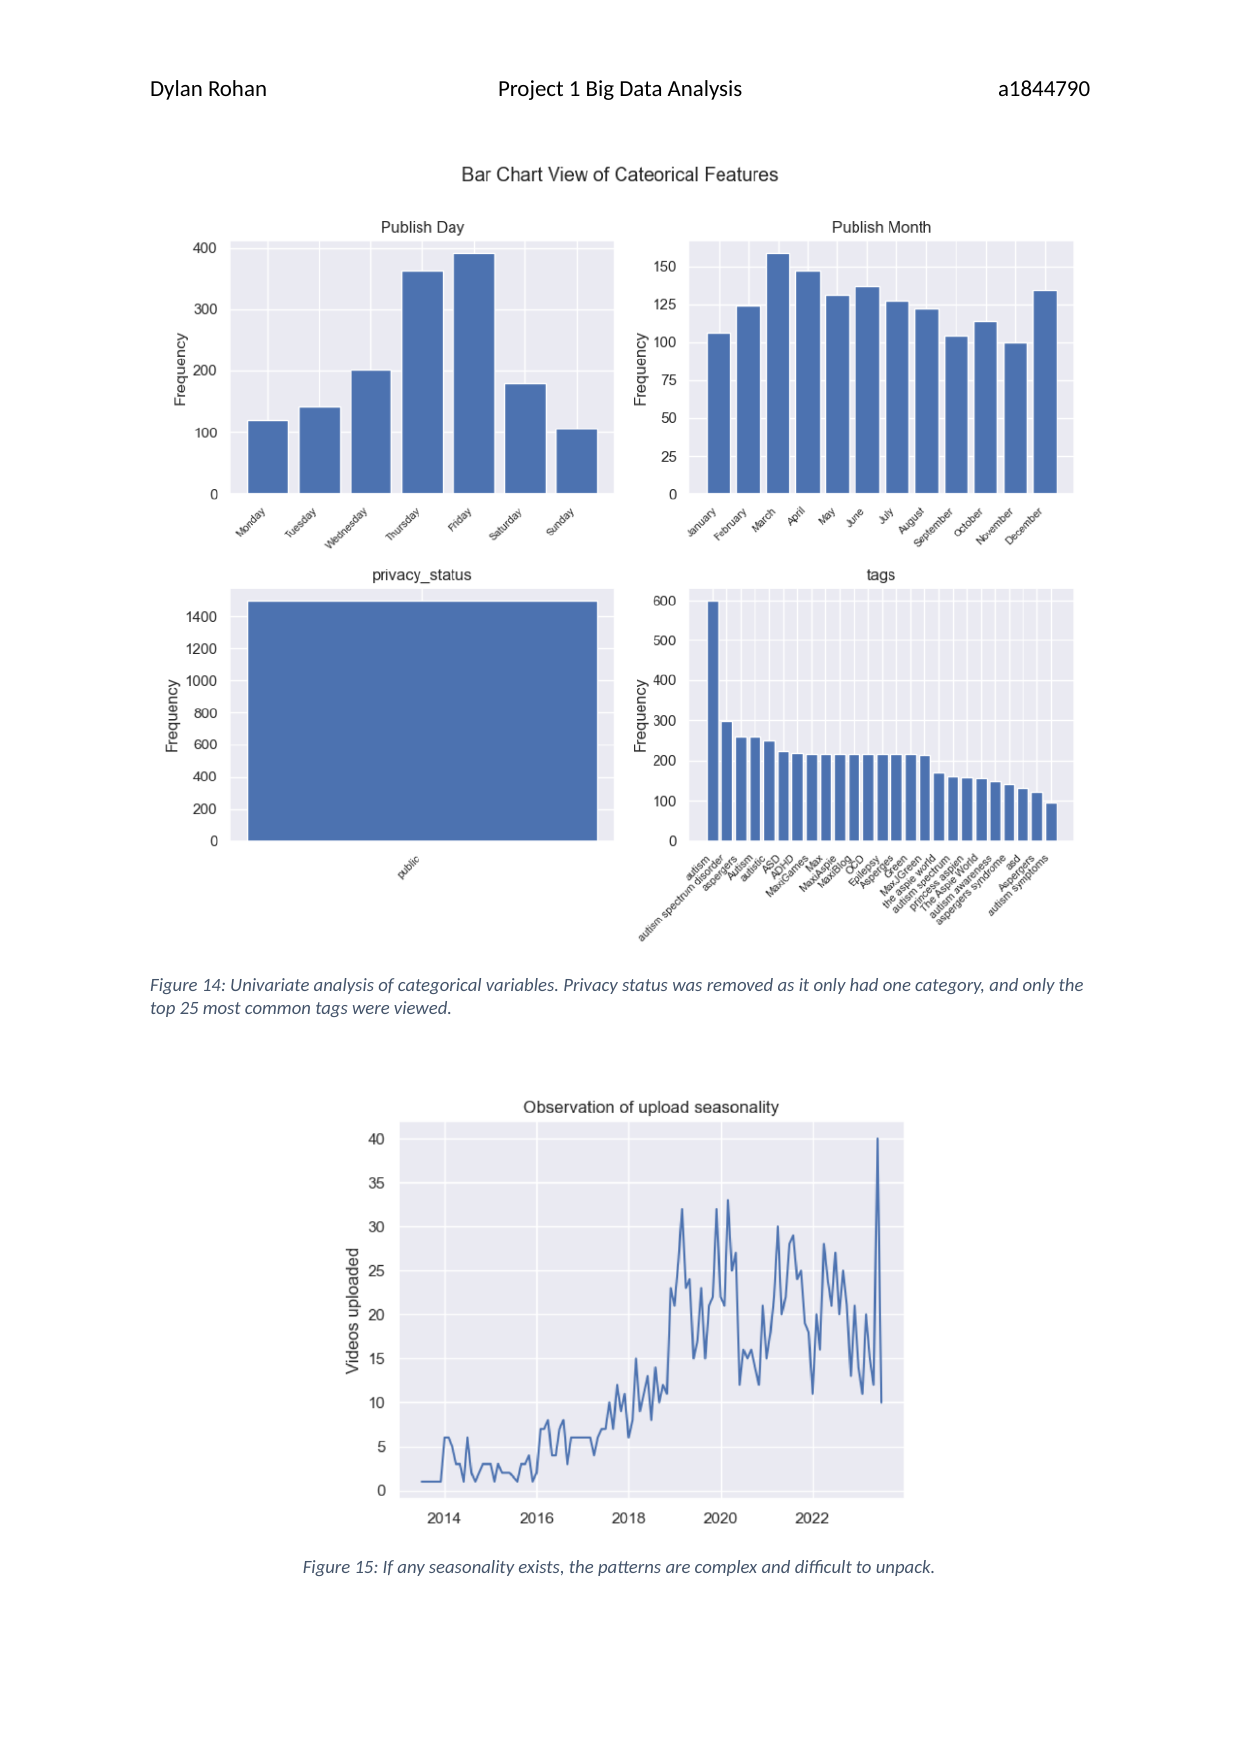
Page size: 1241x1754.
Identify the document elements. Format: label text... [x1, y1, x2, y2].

picture [150, 150, 1091, 955]
text Figure 14: Univariate analysis of categorical variables. Privacy status was removed as it only had one category, and only the top 25 most common tags were viewed. [150, 973, 1090, 1019]
picture [328, 1086, 913, 1537]
text Figure 15: If any seasonality exists, the patterns are complex and difficult to unpack. [150, 1555, 1090, 1578]
